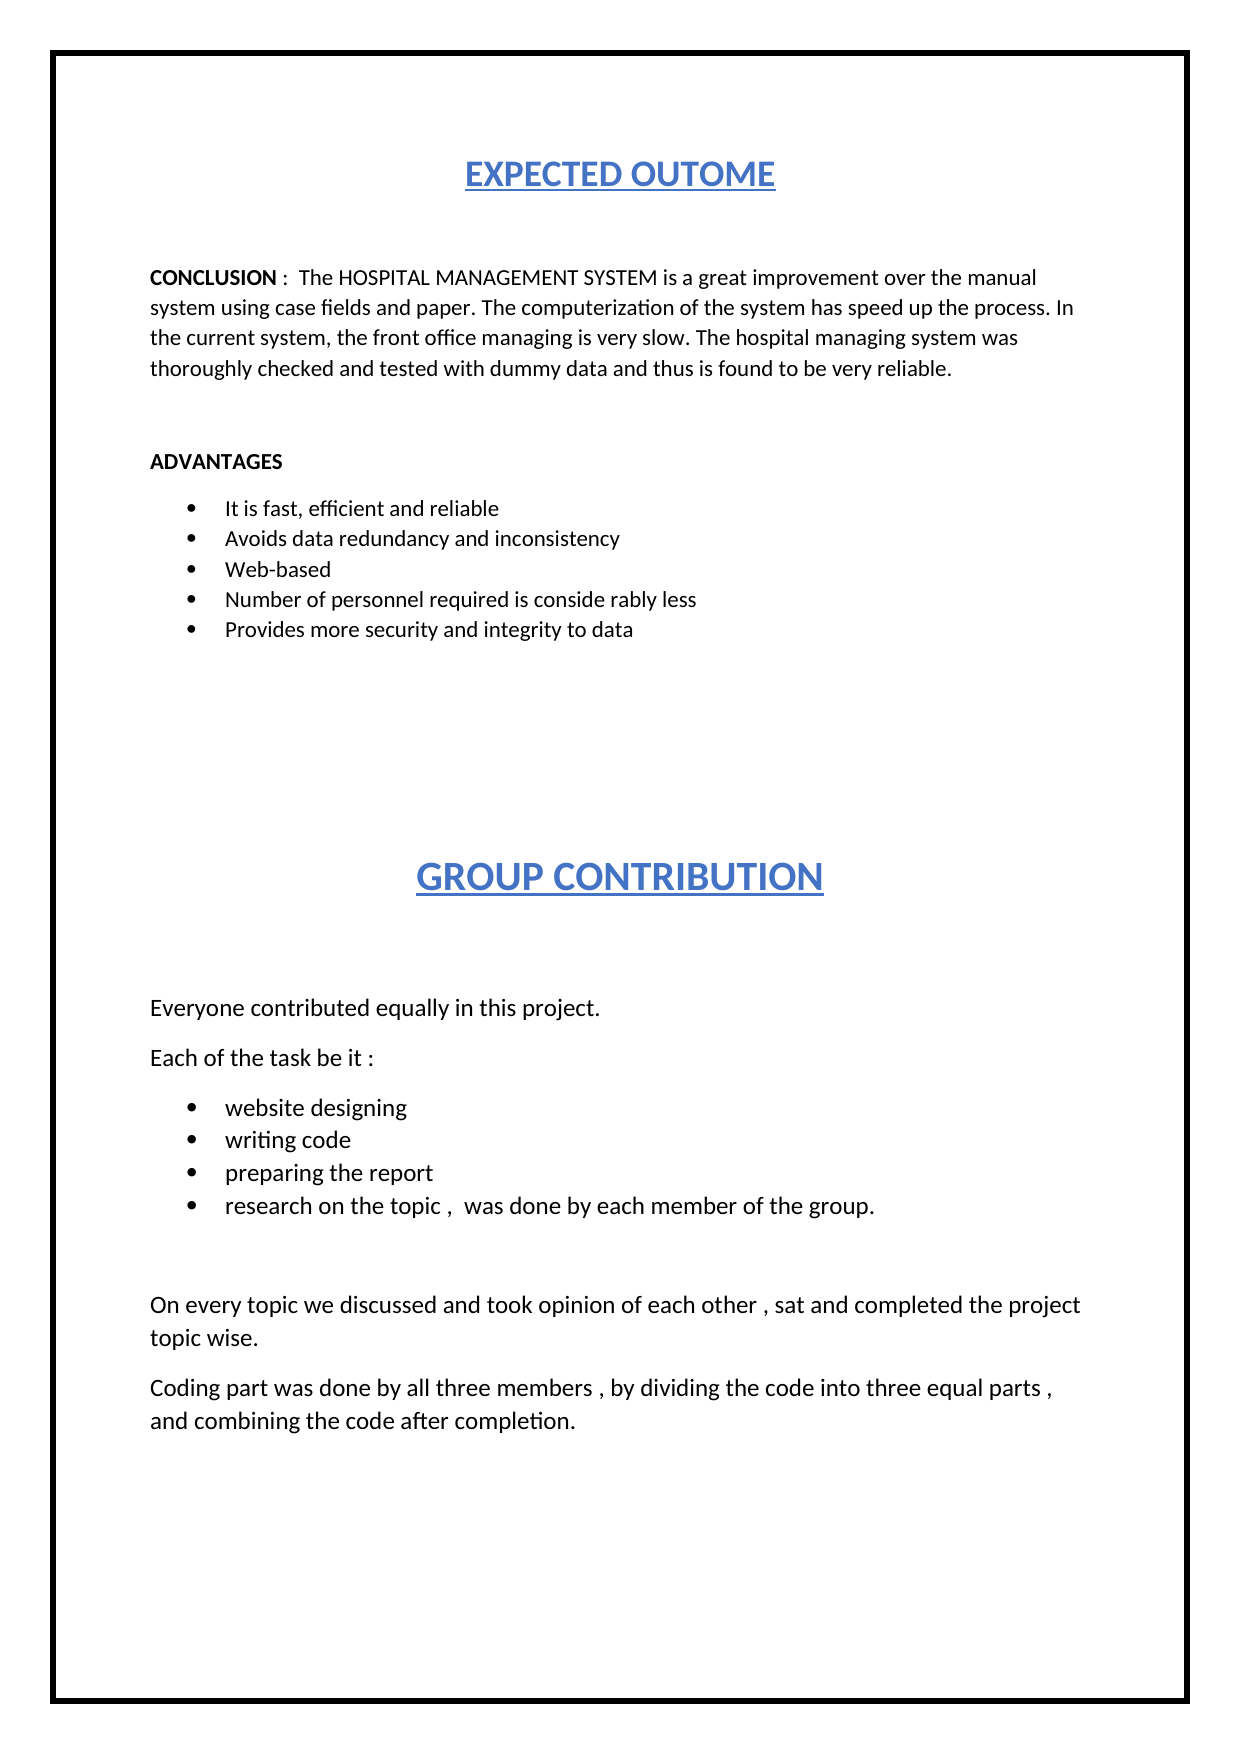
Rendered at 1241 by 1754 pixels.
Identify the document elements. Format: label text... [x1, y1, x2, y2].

text On every topic we discussed and took opinion of each other , sat and completed the project topic wise. [150, 1290, 1090, 1353]
list Web-based [187, 555, 1090, 583]
text ADVANTAGES [150, 447, 1090, 475]
list Number of personnel required is conside rably less [187, 585, 1090, 613]
list research on the topic , was done by each member of the group. [187, 1191, 1090, 1221]
text CONCLUSION : The HOSPITAL MANAGEMENT SYSTEM is a great improvement over the manual system using case fields and paper. The computerization of the system has speed up the process. In the current system, the front office managing is very slow. The hospital managing system was thoroughly checked and tested with dummy data and thus is found to be very reliable. [150, 263, 1090, 382]
text Everyone contributed equally in this project. [150, 993, 1090, 1023]
list Avoids data redundancy and inconsistency [187, 524, 1090, 552]
list writing code [187, 1125, 1090, 1155]
list It is fast, efficient and reliable [187, 494, 1090, 522]
text Each of the task be it : [150, 1042, 1090, 1073]
list website designing [187, 1092, 1090, 1122]
text GROUP CONTRIBUTION [150, 849, 1090, 900]
list Provides more security and integrity to data [187, 615, 1090, 643]
text EXPECTED OUTOME [150, 150, 1090, 196]
text Coding part was done by all three members , by dividing the code into three equal parts , and combining the code after completion. [150, 1372, 1090, 1436]
list preparing the report [187, 1158, 1090, 1188]
